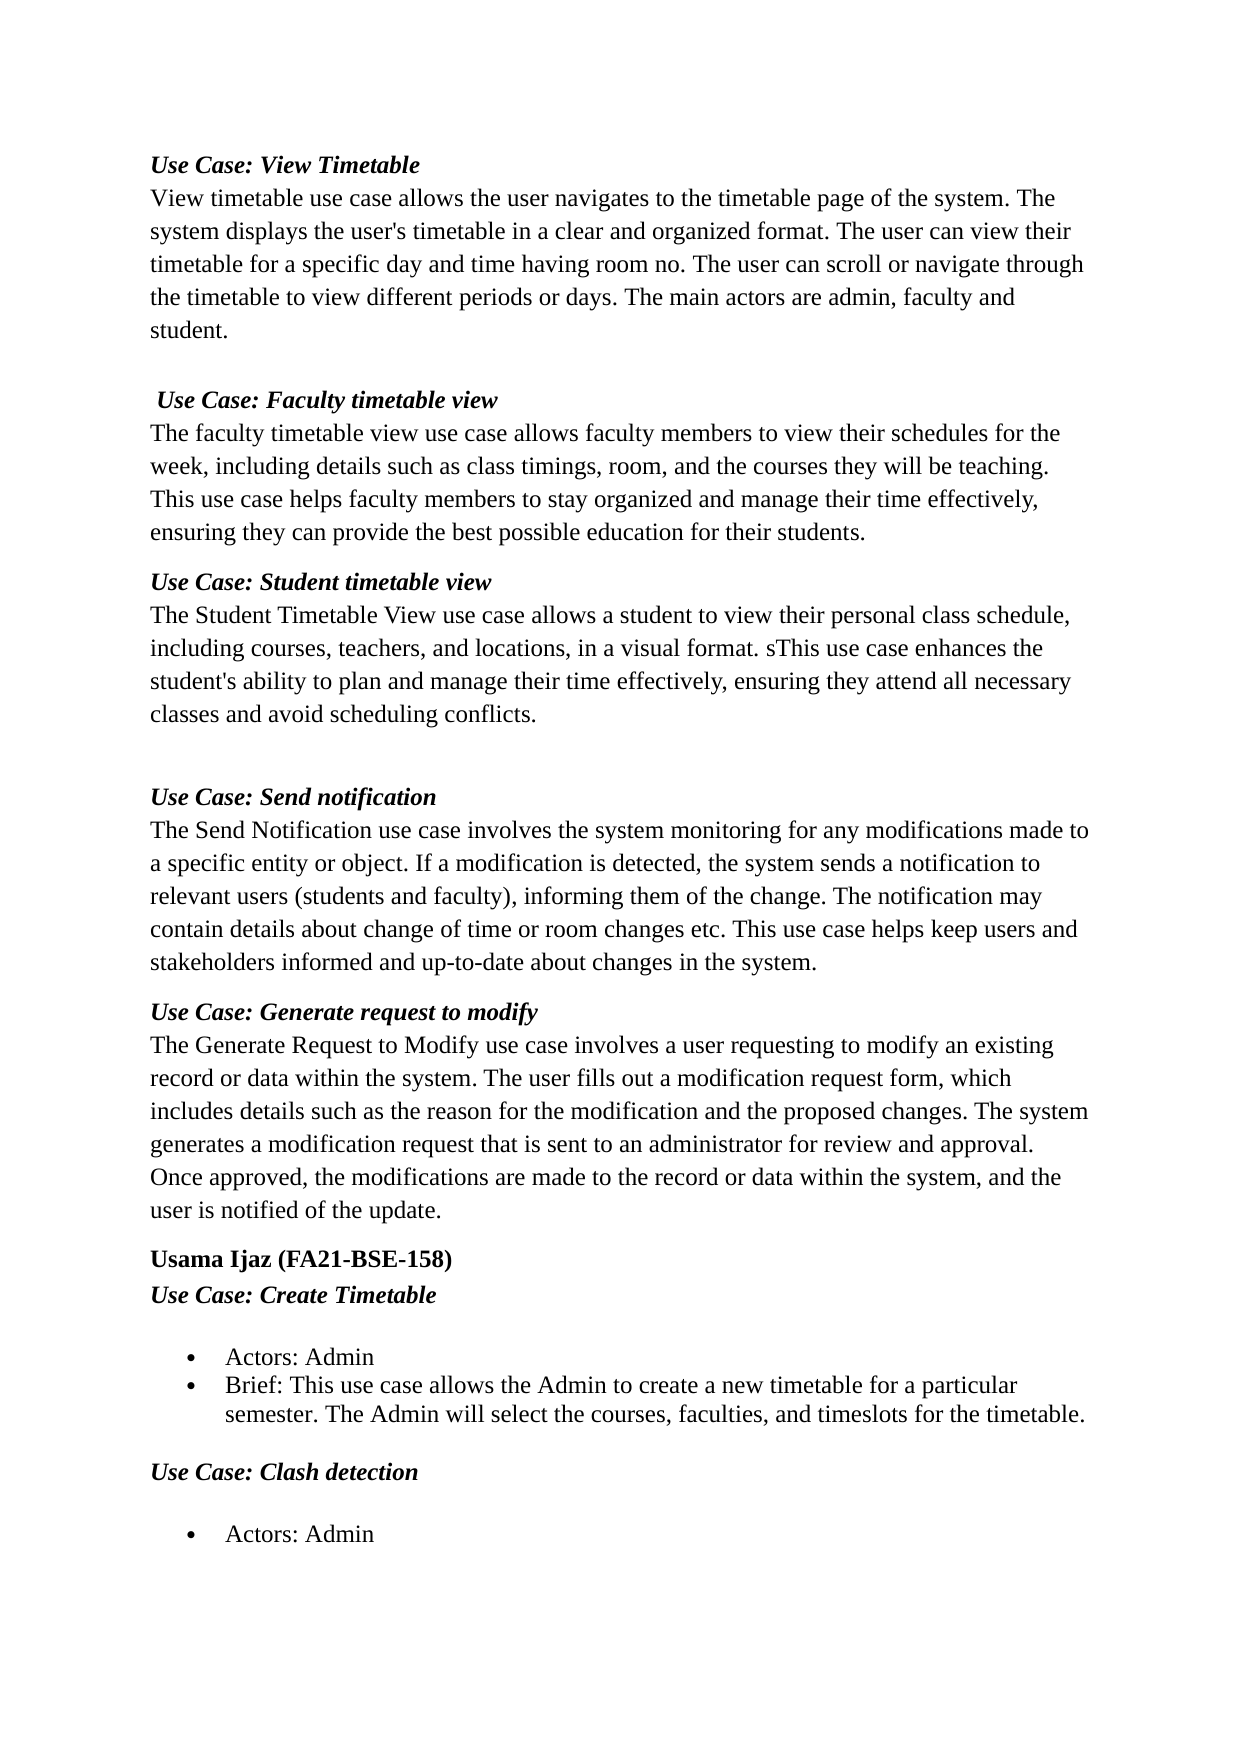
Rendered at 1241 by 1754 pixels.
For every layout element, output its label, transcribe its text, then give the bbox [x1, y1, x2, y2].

list Actors: Admin [187, 1519, 1090, 1548]
subtitle Usama Ijaz (FA21-BSE-158) [150, 1244, 1090, 1273]
subtitle Use Case: Faculty timetable view [150, 385, 1090, 414]
text The Send Notification use case involves the system monitoring for any modifications made to a specific entity or object. If a modification is detected, the system sends a notification to relevant users (students and faculty), informing them of the change. The notification may contain details about change of time or room changes etc. This use case helps keep users and stakeholders informed and up-to-date about changes in the system. [150, 815, 1090, 976]
text View timetable use case allows the user navigates to the timetable page of the system. The system displays the user's timetable in a clear and organized format. The user can view their timetable for a specific day and time having room no. The user can scroll or navigate through the timetable to view different periods or days. The main actors are admin, faculty and student. [150, 183, 1090, 344]
subtitle Use Case: Clash detection [150, 1457, 1090, 1486]
text The Generate Request to Modify use case involves a user requesting to modify an existing record or data within the system. The user fills out a modification request form, which includes details such as the reason for the modification and the proposed changes. The system generates a modification request that is sent to an administrator for review and approval. Once approved, the modifications are made to the record or data within the system, and the user is notified of the update. [150, 1030, 1090, 1223]
subtitle Use Case: View Timetable [150, 150, 1090, 179]
list Brief: This use case allows the Admin to create a new timetable for a particular semester. The Admin will select the courses, faculties, and timeslots for the timetable. [187, 1371, 1090, 1428]
subtitle Use Case: Create Timetable [150, 1280, 1090, 1308]
subtitle Use Case: Student timetable view [150, 567, 1090, 596]
text The faculty timetable view use case allows faculty members to view their schedules for the week, including details such as class timings, room, and the courses they will be teaching. This use case helps faculty members to stay organized and manage their time effectively, ensuring they can provide the best possible education for their students. [150, 418, 1090, 546]
subtitle Use Case: Send notification [150, 782, 1090, 811]
text The Student Timetable View use case allows a student to view their personal class schedule, including courses, teachers, and locations, in a visual format. sThis use case enhances the student's ability to plan and manage their time effectively, ensuring they attend all necessary classes and avoid scheduling conflicts. [150, 600, 1090, 728]
subtitle Use Case: Generate request to modify [150, 997, 1090, 1025]
list Actors: Admin [187, 1342, 1090, 1371]
